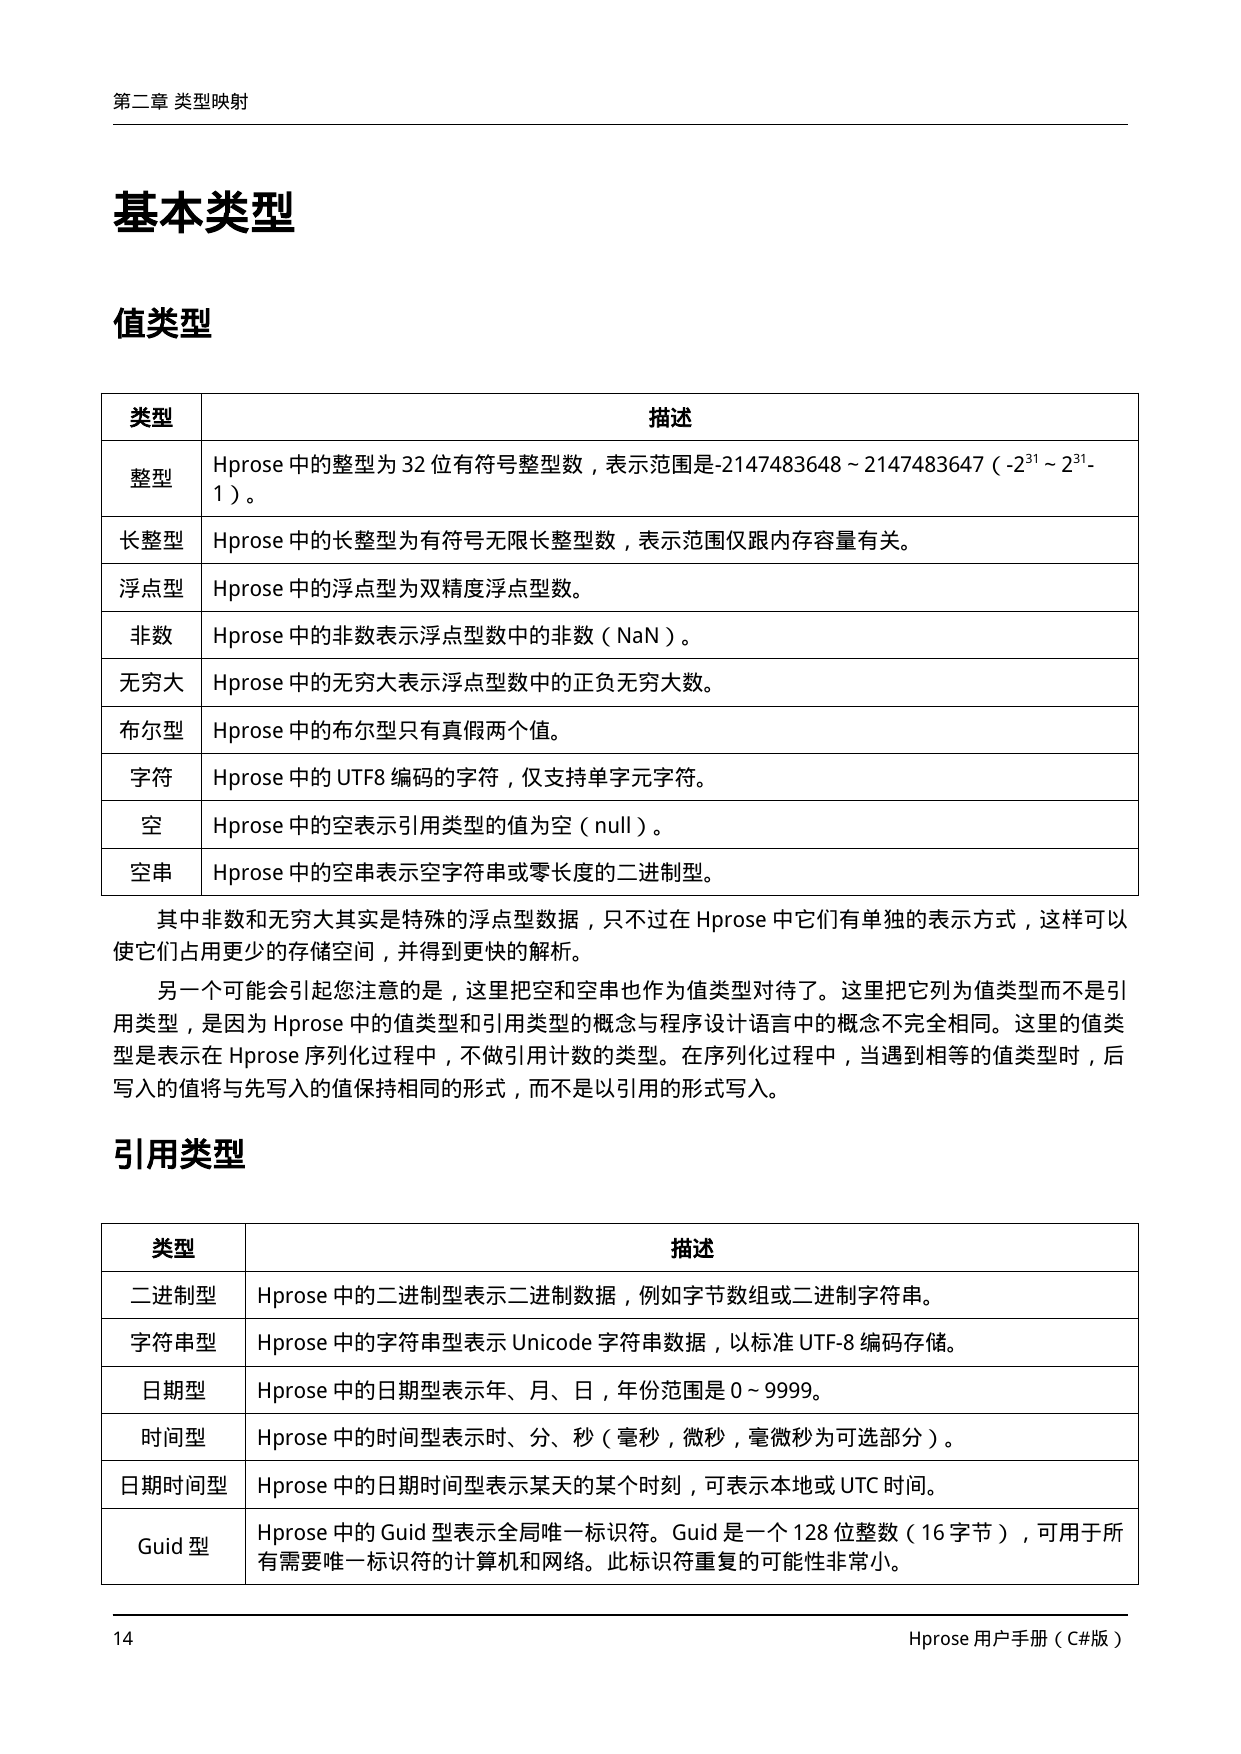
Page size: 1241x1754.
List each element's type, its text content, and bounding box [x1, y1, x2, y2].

table_cell 长整型 [102, 517, 201, 563]
table_cell Hprose中的整型为32位有符号整型数，表示范围是-2147483648～2147483647（-231～231-1）。 [202, 441, 1138, 516]
table_cell Hprose中的二进制型表示二进制数据，例如字节数组或二进制字符串。 [246, 1272, 1138, 1318]
table_cell 日期时间型 [102, 1461, 245, 1508]
table_cell Hprose中的UTF8编码的字符，仅支持单字元字符。 [202, 754, 1138, 800]
table_cell 空 [102, 801, 201, 848]
table_cell 布尔型 [102, 707, 201, 753]
table_cell Hprose中的布尔型只有真假两个值。 [202, 707, 1138, 753]
subtitle 基本类型 [112, 178, 1128, 243]
table_cell 时间型 [102, 1414, 245, 1460]
table_cell Guid型 [102, 1509, 245, 1584]
table_header 类型 [102, 394, 201, 440]
table_cell Hprose中的Guid型表示全局唯一标识符。Guid是一个128位整数（16字节），可用于所有需要唯一标识符的计算机和网络。此标识符重复的可能性非常小。 [246, 1509, 1138, 1584]
table_cell Hprose中的空表示引用类型的值为空（null）。 [202, 801, 1138, 848]
table_cell Hprose中的空串表示空字符串或零长度的二进制型。 [202, 849, 1138, 895]
table_header 类型 [102, 1224, 245, 1271]
table_cell Hprose中的时间型表示时、分、秒（毫秒，微秒，毫微秒为可选部分）。 [246, 1414, 1138, 1460]
text 其中非数和无穷大其实是特殊的浮点型数据，只不过在Hprose中它们有单独的表示方式，这样可以使它们占用更少的存储空间，并得到更快的解析。 [112, 903, 1128, 968]
text 另一个可能会引起您注意的是，这里把空和空串也作为值类型对待了。这里把它列为值类型而不是引用类型，是因为Hprose中的值类型和引用类型的概念与程序设计语言中的概念不完全相同。这里的值类型是表示在Hprose序列化过程中，不做引用计数的类型。在序列化过程中，当遇到相等的值类型时，后写入的值将与先写入的值保持相同的形式，而不是以引用的形式写入。 [112, 974, 1128, 1104]
table_cell 字符串型 [102, 1319, 245, 1366]
table_cell 无穷大 [102, 659, 201, 706]
table_cell Hprose中的日期时间型表示某天的某个时刻，可表示本地或UTC时间。 [246, 1461, 1138, 1508]
table_cell 空串 [102, 849, 201, 895]
table_header 描述 [202, 394, 1138, 440]
table_cell 非数 [102, 612, 201, 658]
table_cell Hprose中的非数表示浮点型数中的非数（NaN）。 [202, 612, 1138, 658]
table_cell 二进制型 [102, 1272, 245, 1318]
table_cell 字符 [102, 754, 201, 800]
table_cell Hprose中的长整型为有符号无限长整型数，表示范围仅跟内存容量有关。 [202, 517, 1138, 563]
table_cell Hprose中的浮点型为双精度浮点型数。 [202, 564, 1138, 611]
table_cell 日期型 [102, 1367, 245, 1413]
table_cell Hprose中的字符串型表示Unicode字符串数据，以标准UTF-8编码存储。 [246, 1319, 1138, 1366]
table_cell 浮点型 [102, 564, 201, 611]
subtitle 引用类型 [112, 1120, 1128, 1185]
table_cell 整型 [102, 441, 201, 516]
table_header 描述 [246, 1224, 1138, 1271]
table_cell Hprose中的日期型表示年、月、日，年份范围是0～9999。 [246, 1367, 1138, 1413]
subtitle 值类型 [112, 289, 1128, 354]
table_cell Hprose中的无穷大表示浮点型数中的正负无穷大数。 [202, 659, 1138, 706]
